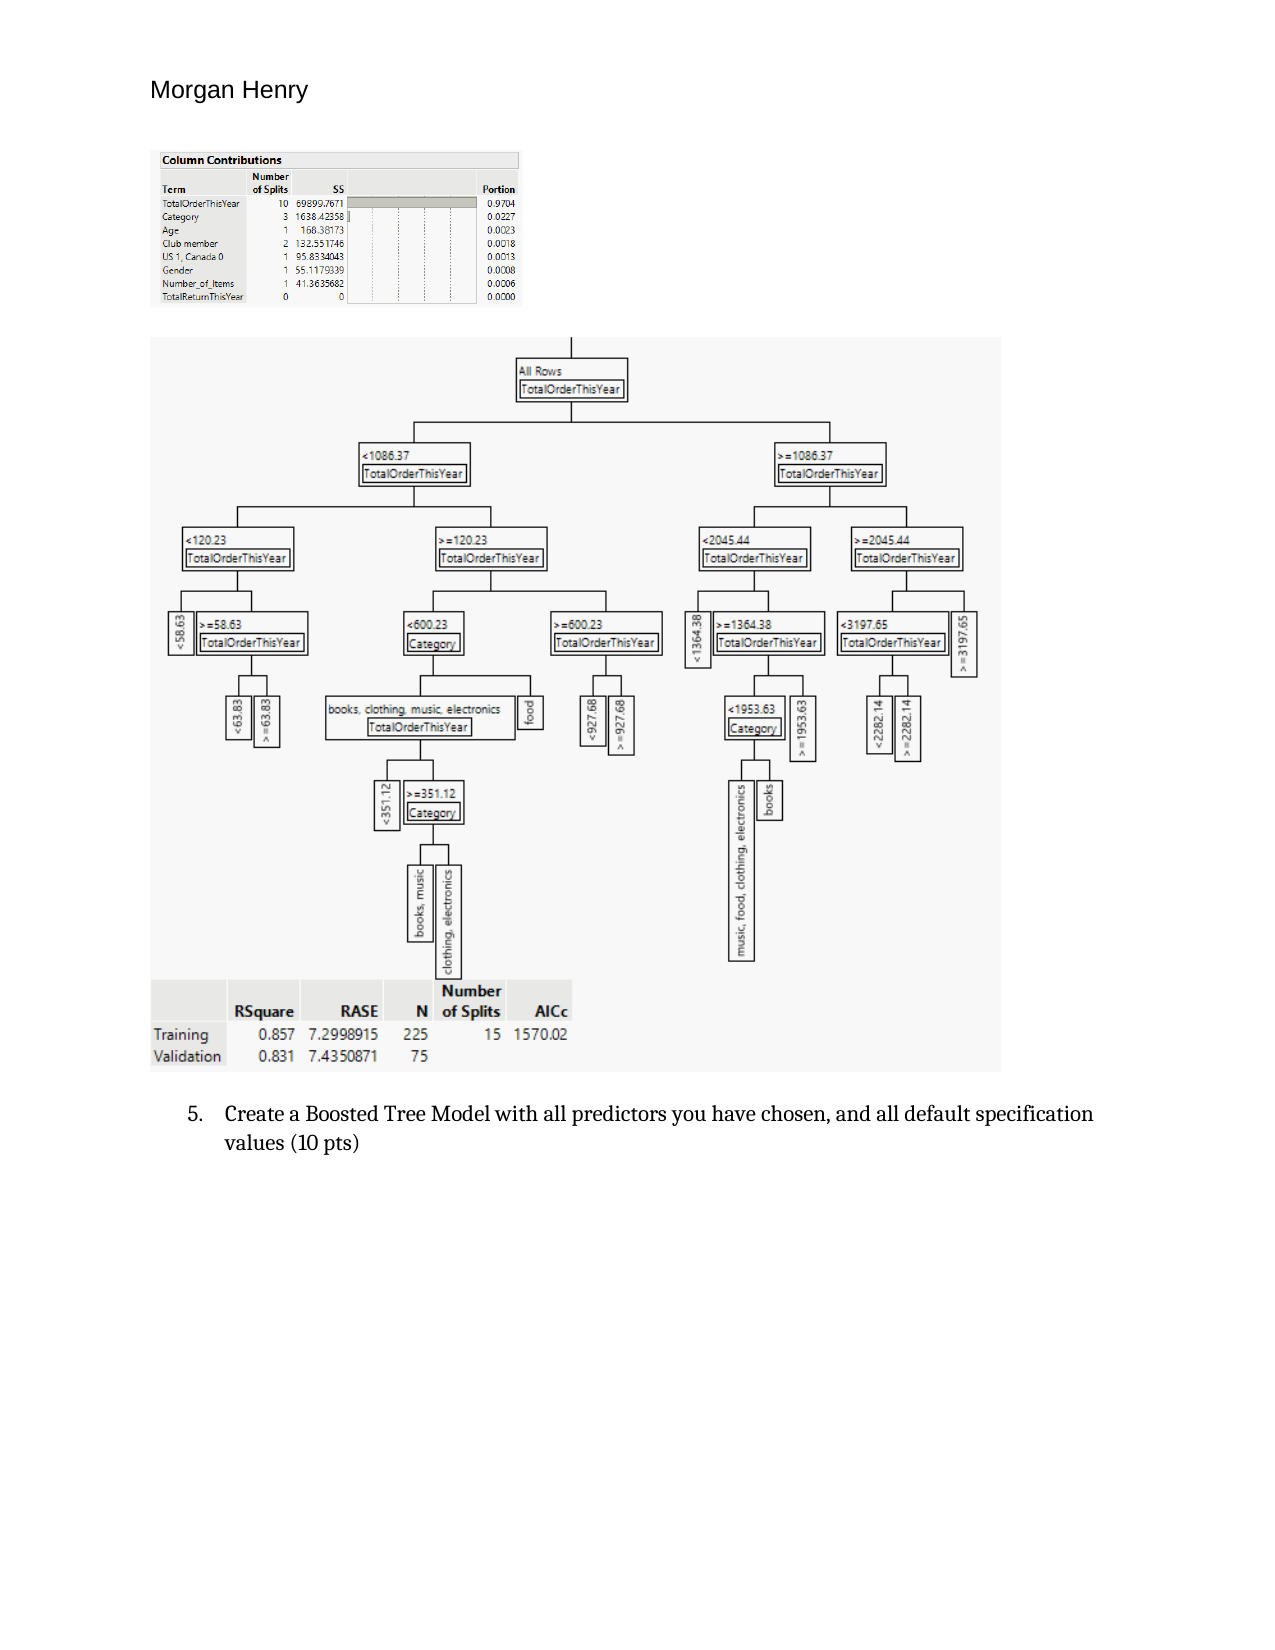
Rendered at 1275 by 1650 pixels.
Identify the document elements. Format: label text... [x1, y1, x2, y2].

picture [150, 337, 1002, 1072]
picture [150, 150, 523, 307]
list Create a Boosted Tree Model with all predictors you have chosen, and all default specification values (10 pts) [187, 1101, 1125, 1156]
